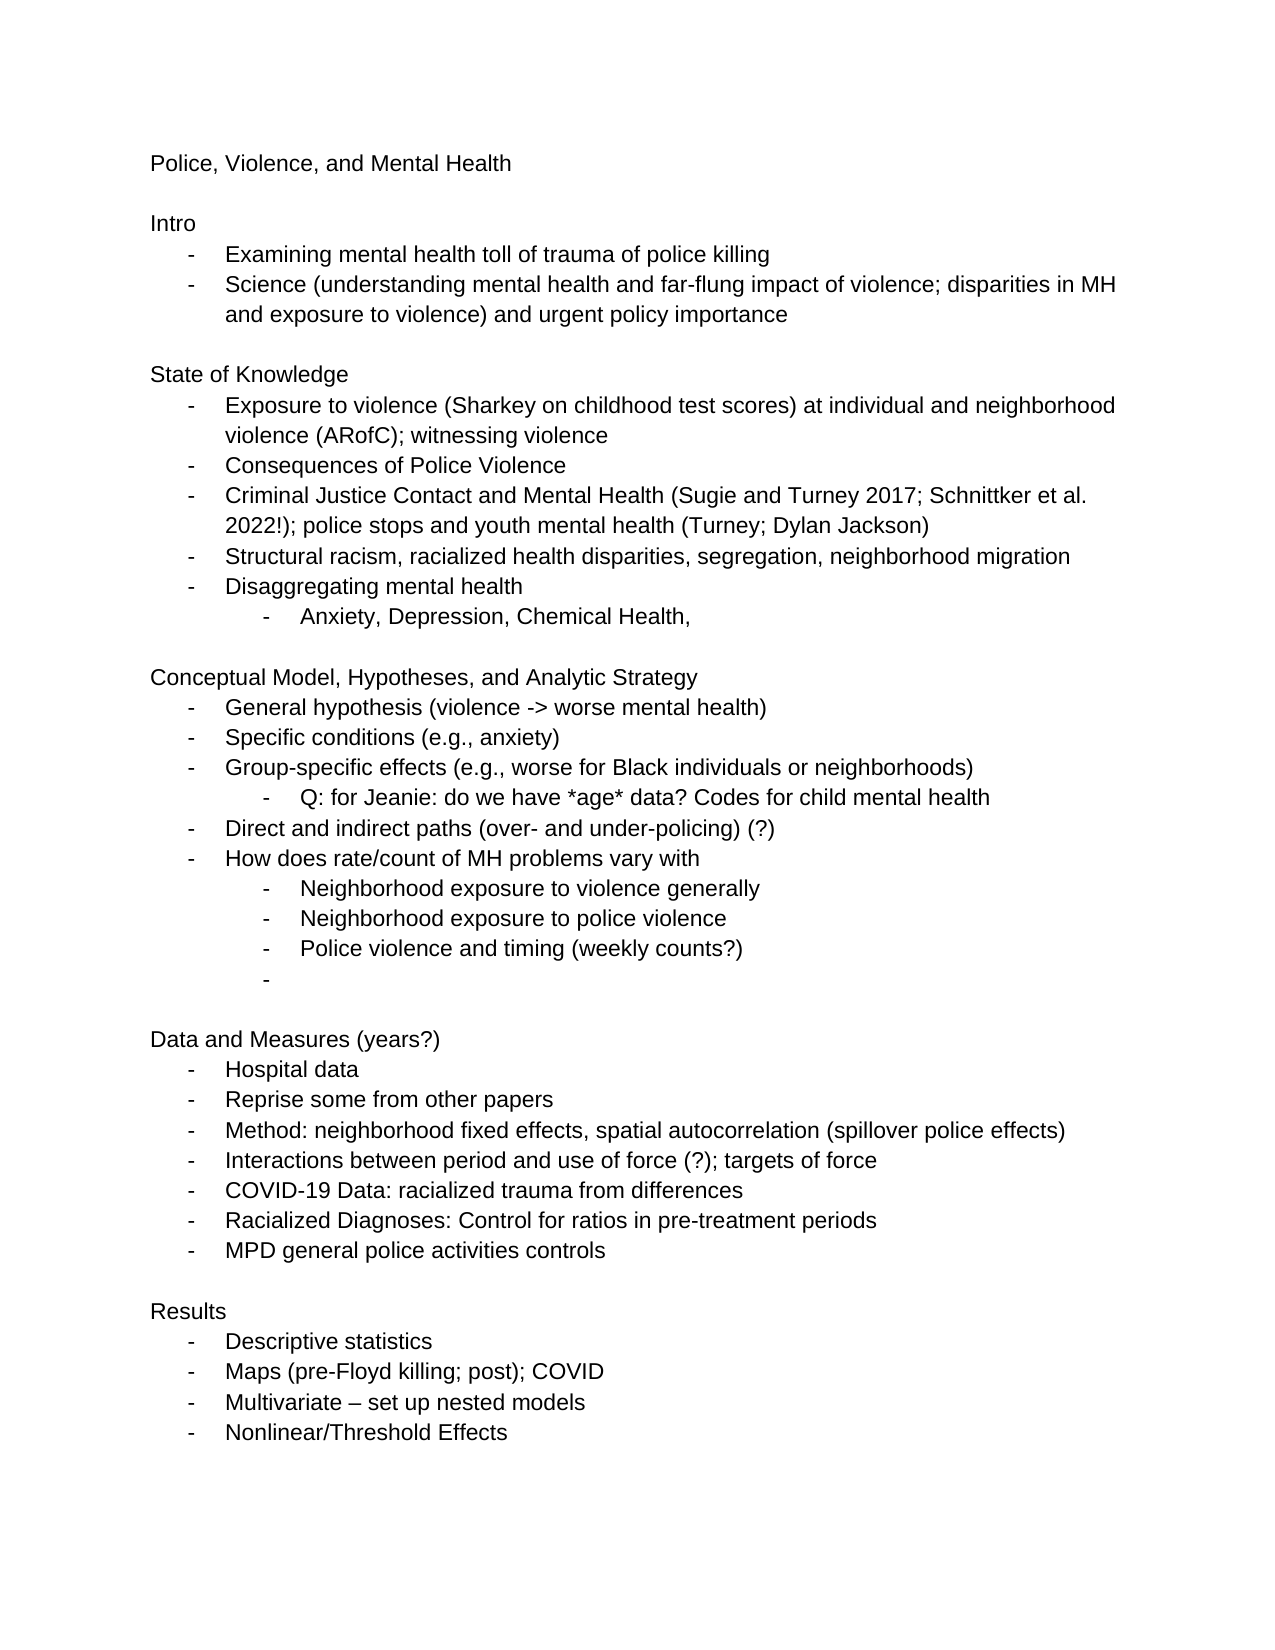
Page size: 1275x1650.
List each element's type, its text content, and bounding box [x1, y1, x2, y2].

list Interactions between period and use of force (?); targets of force [187, 1147, 1125, 1173]
list Q: for Jeanie: do we have *age* data? Codes for child mental health [262, 784, 1125, 811]
list How does rate/count of MH problems vary with [187, 845, 1125, 871]
list Structural racism, racialized health disparities, segregation, neighborhood migration [187, 543, 1125, 569]
text Results [150, 1298, 1125, 1324]
list Descriptive statistics [187, 1328, 1125, 1354]
text Police, Violence, and Mental Health [150, 150, 1125, 176]
text Intro [150, 210, 1125, 237]
list Hospital data [187, 1056, 1125, 1083]
list Consequences of Police Violence [187, 452, 1125, 478]
text Conceptual Model, Hypotheses, and Analytic Strategy [150, 663, 1125, 690]
list MPD general police activities controls [187, 1237, 1125, 1264]
list Direct and indirect paths (over- and under-policing) (?) [187, 814, 1125, 841]
list Disaggregating mental health [187, 573, 1125, 599]
list Group-specific effects (e.g., worse for Black individuals or neighborhoods) [187, 754, 1125, 781]
list Police violence and timing (weekly counts?) [262, 935, 1125, 962]
list General hypothesis (violence -> worse mental health) [187, 694, 1125, 720]
list Specific conditions (e.g., anxiety) [187, 724, 1125, 750]
list Science (understanding mental health and far-flung impact of violence; disparities in MH and exposure to violence) and urgent policy importance [187, 271, 1125, 327]
list Nonlinear/Threshold Effects [187, 1419, 1125, 1445]
text Data and Measures (years?) [150, 1026, 1125, 1052]
list Exposure to violence (Sharkey on childhood test scores) at individual and neighborhood violence (ARofC); witnessing violence [187, 392, 1125, 448]
list Method: neighborhood fixed effects, spatial autocorrelation (spillover police effects) [187, 1117, 1125, 1143]
text State of Knowledge [150, 361, 1125, 388]
list Examining mental health toll of trauma of police killing [187, 241, 1125, 267]
list Racialized Diagnoses: Control for ratios in pre-treatment periods [187, 1207, 1125, 1234]
list COVID-19 Data: racialized trauma from differences [187, 1177, 1125, 1203]
list Neighborhood exposure to violence generally [262, 875, 1125, 901]
list Neighborhood exposure to police violence [262, 905, 1125, 932]
list Reprise some from other papers [187, 1086, 1125, 1113]
list Anxiety, Depression, Chemical Health, [262, 603, 1125, 629]
list Multivariate – set up nested models [187, 1388, 1125, 1415]
list Maps (pre-Floyd killing; post); COVID [187, 1358, 1125, 1385]
list Criminal Justice Contact and Mental Health (Sugie and Turney 2017; Schnittker et al. 2022!); police stops and youth mental health (Turney; Dylan Jackson) [187, 482, 1125, 539]
